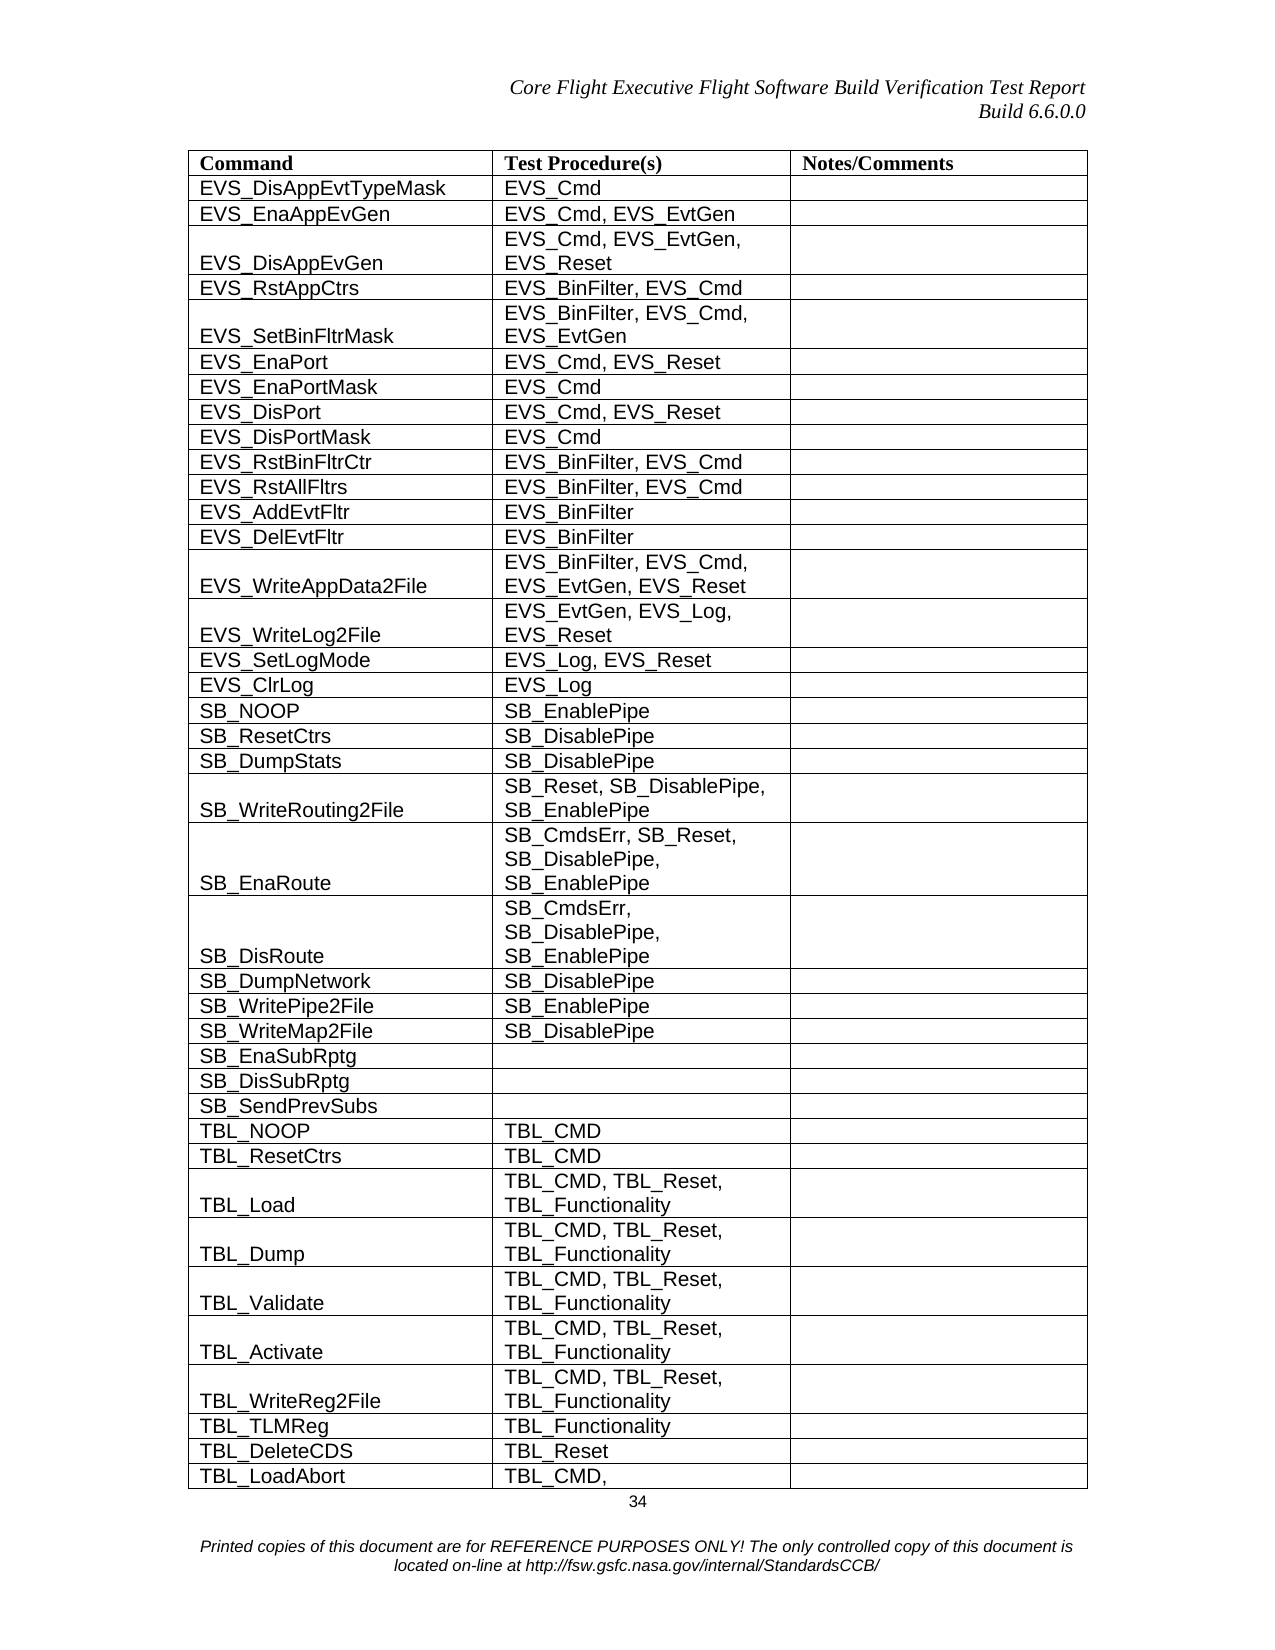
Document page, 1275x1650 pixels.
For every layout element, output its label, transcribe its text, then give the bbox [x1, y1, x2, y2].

table_cell EVS_SetBinFltrMask [189, 300, 492, 348]
table_cell EVS_EvtGen, EVS_Log, EVS_Reset [493, 599, 790, 647]
table_cell EVS_Cmd, EVS_Reset [493, 400, 790, 424]
table_cell SB_WriteRouting2File [189, 774, 492, 822]
table_cell EVS_Log [493, 673, 790, 697]
table_cell SB_DisRoute [189, 896, 492, 967]
table_cell SB_NOOP [189, 698, 492, 722]
table_cell SB_WriteMap2File [189, 1019, 492, 1043]
table_cell [791, 774, 1087, 822]
table_cell [791, 1464, 1087, 1488]
table_cell SB_EnablePipe [493, 994, 790, 1018]
table_cell EVS_SetLogMode [189, 648, 492, 672]
table_cell [791, 698, 1087, 722]
table_cell [791, 648, 1087, 672]
table_cell [791, 1439, 1087, 1463]
table_cell TBL_CMD, TBL_Reset, TBL_Functionality [493, 1169, 790, 1217]
table_cell SB_EnablePipe [493, 698, 790, 722]
table_cell [791, 525, 1087, 549]
table_cell [791, 1414, 1087, 1438]
table_cell EVS_Cmd, EVS_Reset [493, 349, 790, 373]
table_cell [791, 1267, 1087, 1315]
table_cell SB_CmdsErr, SB_Reset, SB_DisablePipe, SB_EnablePipe [493, 823, 790, 894]
table_cell [791, 275, 1087, 299]
table_cell EVS_DelEvtFltr [189, 525, 492, 549]
table_cell SB_EnaRoute [189, 823, 492, 894]
table_cell TBL_Functionality [493, 1414, 790, 1438]
table_cell [791, 749, 1087, 773]
table_cell [791, 969, 1087, 992]
table_cell [791, 599, 1087, 647]
table_cell EVS_BinFilter, EVS_Cmd [493, 275, 790, 299]
table_cell TBL_CMD [493, 1144, 790, 1168]
table_cell [791, 475, 1087, 499]
table_cell [791, 400, 1087, 424]
table_cell EVS_Cmd [493, 425, 790, 449]
table_cell TBL_Activate [189, 1316, 492, 1364]
table_cell [791, 1069, 1087, 1093]
table_cell [791, 1094, 1087, 1118]
table_cell SB_ResetCtrs [189, 724, 492, 747]
table_cell SB_DisablePipe [493, 724, 790, 747]
table_cell EVS_DisAppEvtTypeMask [189, 176, 492, 200]
table_cell TBL_Reset [493, 1439, 790, 1463]
table_cell [493, 1094, 790, 1118]
table_cell EVS_EnaPort [189, 349, 492, 373]
table_cell SB_DisablePipe [493, 969, 790, 992]
table_cell EVS_BinFilter, EVS_Cmd, EVS_EvtGen [493, 300, 790, 348]
table_cell EVS_RstBinFltrCtr [189, 450, 492, 474]
table_cell EVS_DisPortMask [189, 425, 492, 449]
table_cell SB_CmdsErr, SB_DisablePipe, SB_EnablePipe [493, 896, 790, 967]
table_cell SB_DisSubRptg [189, 1069, 492, 1093]
table_cell [791, 1218, 1087, 1266]
table_cell [791, 425, 1087, 449]
table_cell EVS_AddEvtFltr [189, 500, 492, 524]
table_cell SB_SendPrevSubs [189, 1094, 492, 1118]
table_cell TBL_Dump [189, 1218, 492, 1266]
table_cell [791, 1169, 1087, 1217]
table_cell EVS_RstAllFltrs [189, 475, 492, 499]
table_cell TBL_DeleteCDS [189, 1439, 492, 1463]
table_cell [791, 1019, 1087, 1043]
table_cell EVS_Cmd, EVS_EvtGen [493, 201, 790, 225]
table_cell [791, 1044, 1087, 1068]
table_cell SB_DumpStats [189, 749, 492, 773]
table_cell [791, 1119, 1087, 1143]
table_cell EVS_WriteLog2File [189, 599, 492, 647]
table_cell EVS_RstAppCtrs [189, 275, 492, 299]
table_cell EVS_EnaPortMask [189, 375, 492, 398]
table_cell [791, 375, 1087, 398]
table_cell TBL_CMD, TBL_Reset, TBL_Functionality [493, 1365, 790, 1413]
table_cell EVS_DisAppEvGen [189, 226, 492, 274]
table_cell TBL_CMD [493, 1119, 790, 1143]
table_cell [791, 201, 1087, 225]
table_cell TBL_CMD, TBL_Functionality [493, 1464, 790, 1488]
table_cell TBL_TLMReg [189, 1414, 492, 1438]
table_cell [791, 550, 1087, 598]
table_cell TBL_LoadAbort [189, 1464, 492, 1488]
table_cell EVS_WriteAppData2File [189, 550, 492, 598]
table_cell TBL_ResetCtrs [189, 1144, 492, 1168]
table_cell [791, 450, 1087, 474]
table_cell SB_Reset, SB_DisablePipe, SB_EnablePipe [493, 774, 790, 822]
table_cell [791, 349, 1087, 373]
table_cell [791, 724, 1087, 747]
table_cell TBL_WriteReg2File [189, 1365, 492, 1413]
table_cell EVS_BinFilter, EVS_Cmd [493, 475, 790, 499]
table_cell TBL_CMD, TBL_Reset, TBL_Functionality [493, 1316, 790, 1364]
table_cell TBL_NOOP [189, 1119, 492, 1143]
table_cell EVS_EnaAppEvGen [189, 201, 492, 225]
table_cell EVS_Cmd, EVS_EvtGen, EVS_Reset [493, 226, 790, 274]
table_cell [791, 896, 1087, 967]
table_cell SB_EnaSubRptg [189, 1044, 492, 1068]
table_cell [791, 300, 1087, 348]
table_cell TBL_Load [189, 1169, 492, 1217]
table_cell [493, 1069, 790, 1093]
table_cell EVS_Cmd [493, 176, 790, 200]
table_cell SB_DisablePipe [493, 749, 790, 773]
table_cell EVS_BinFilter, EVS_Cmd [493, 450, 790, 474]
table_cell TBL_Validate [189, 1267, 492, 1315]
table_cell SB_DisablePipe [493, 1019, 790, 1043]
table_header Command [189, 151, 492, 175]
table_cell [493, 1044, 790, 1068]
table_cell EVS_BinFilter, EVS_Cmd, EVS_EvtGen, EVS_Reset [493, 550, 790, 598]
table_cell [791, 1316, 1087, 1364]
table_cell [791, 1365, 1087, 1413]
table_cell [791, 994, 1087, 1018]
table_cell EVS_DisPort [189, 400, 492, 424]
table_cell EVS_BinFilter [493, 525, 790, 549]
table_cell [791, 1144, 1087, 1168]
table_cell [791, 823, 1087, 894]
table_cell EVS_Cmd [493, 375, 790, 398]
table_cell [791, 673, 1087, 697]
table_cell [791, 226, 1087, 274]
table_cell [791, 500, 1087, 524]
table_cell SB_WritePipe2File [189, 994, 492, 1018]
table_cell SB_DumpNetwork [189, 969, 492, 992]
table_cell TBL_CMD, TBL_Reset, TBL_Functionality [493, 1218, 790, 1266]
table_cell TBL_CMD, TBL_Reset, TBL_Functionality [493, 1267, 790, 1315]
table_cell EVS_BinFilter [493, 500, 790, 524]
table_cell [791, 176, 1087, 200]
table_header Test Procedure(s) [493, 151, 790, 175]
table_cell EVS_ClrLog [189, 673, 492, 697]
table_header Notes/Comments [791, 151, 1087, 175]
table_cell EVS_Log, EVS_Reset [493, 648, 790, 672]
